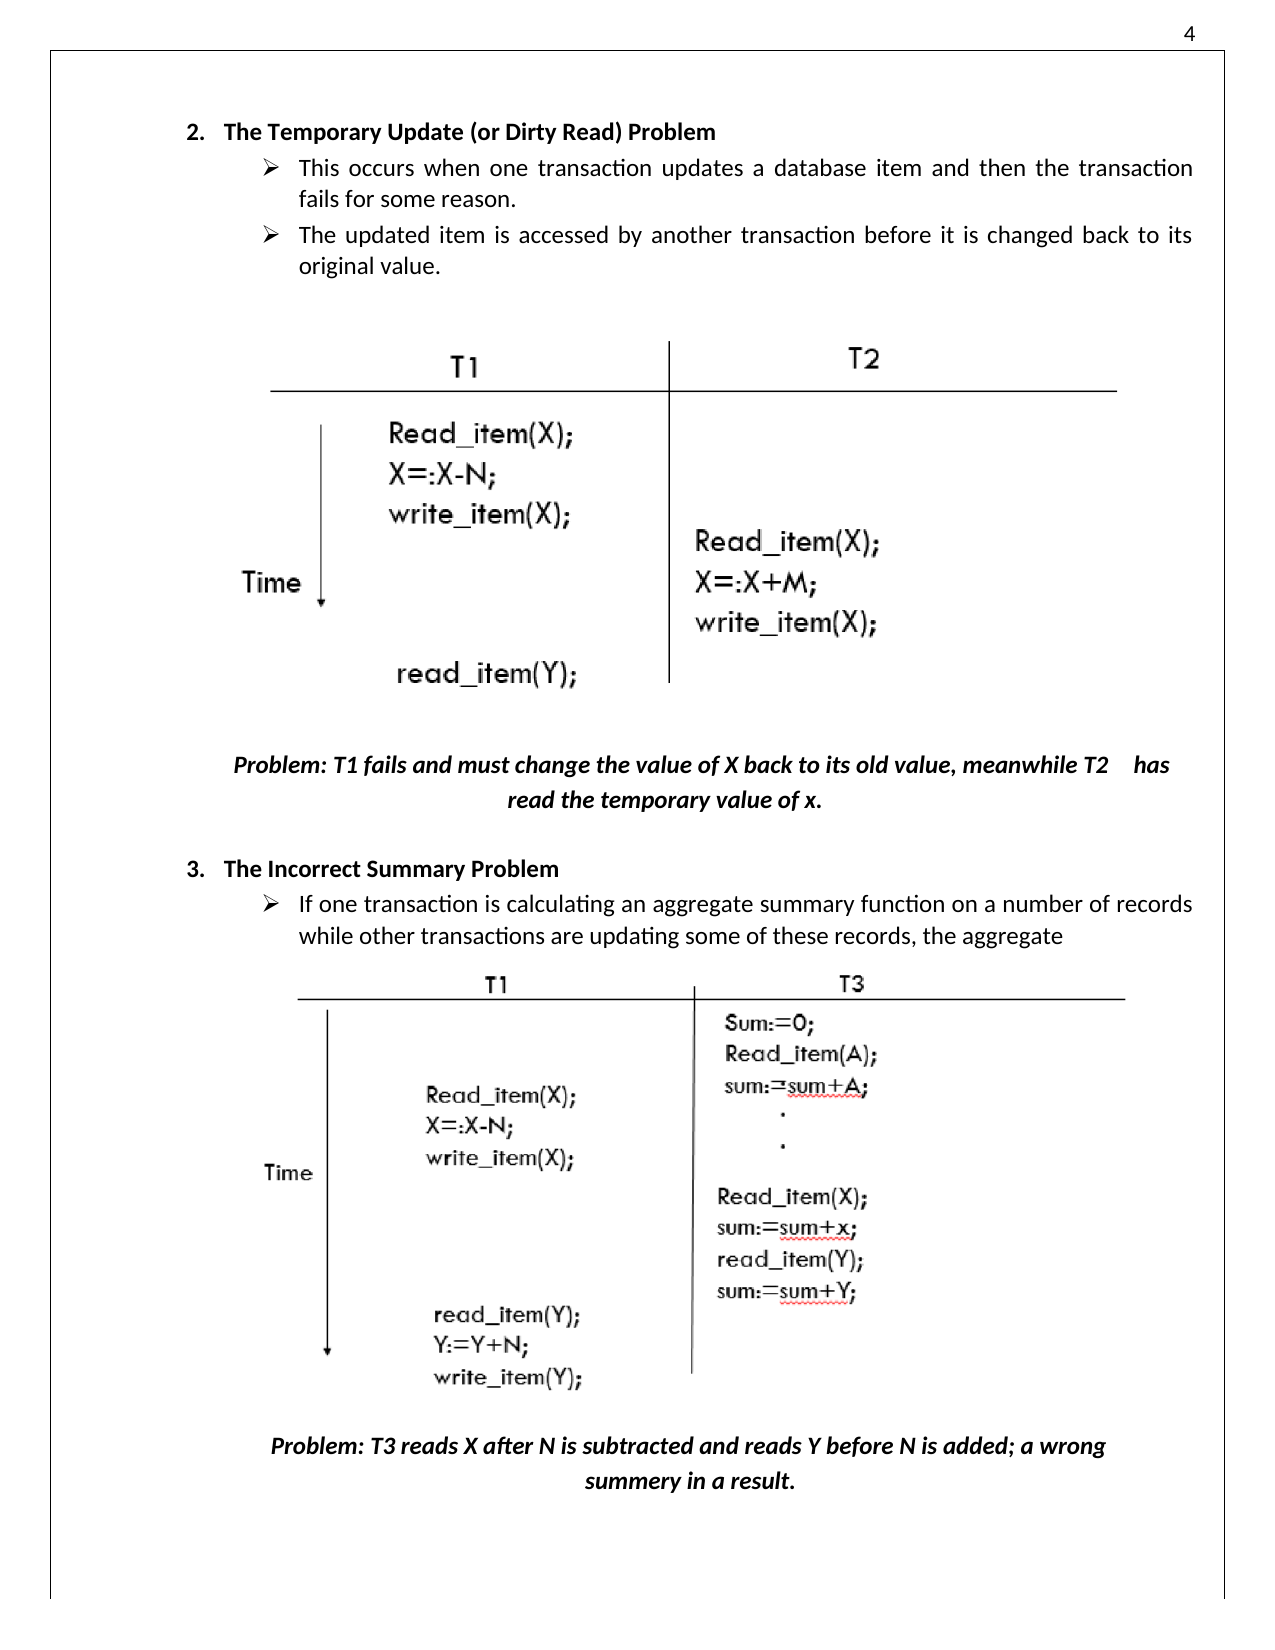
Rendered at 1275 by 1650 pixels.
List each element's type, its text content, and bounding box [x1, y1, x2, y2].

list If one transaction is calculating an aggregate summary function on a number of records while other transactions are updating some of these records, the aggregate [261, 888, 1194, 950]
picture [225, 320, 1128, 715]
text Problem: T3 reads X after N is subtracted and reads Y before N is added; a wrong summery in a result. [221, 1430, 1159, 1496]
list The Incorrect Summary Problem [186, 853, 1197, 884]
list The Temporary Update (or Dirty Read) Problem [186, 116, 1197, 147]
picture [263, 955, 1131, 1408]
text Problem: T1 fails and must change the value of X back to its old value, meanwhile T2 has read the temporary value of x. [148, 749, 1180, 814]
list The updated item is accessed by another transaction before it is changed back to its original value. [261, 219, 1194, 281]
list This occurs when one transaction updates a database item and then the transaction fails for some reason. [261, 152, 1194, 214]
